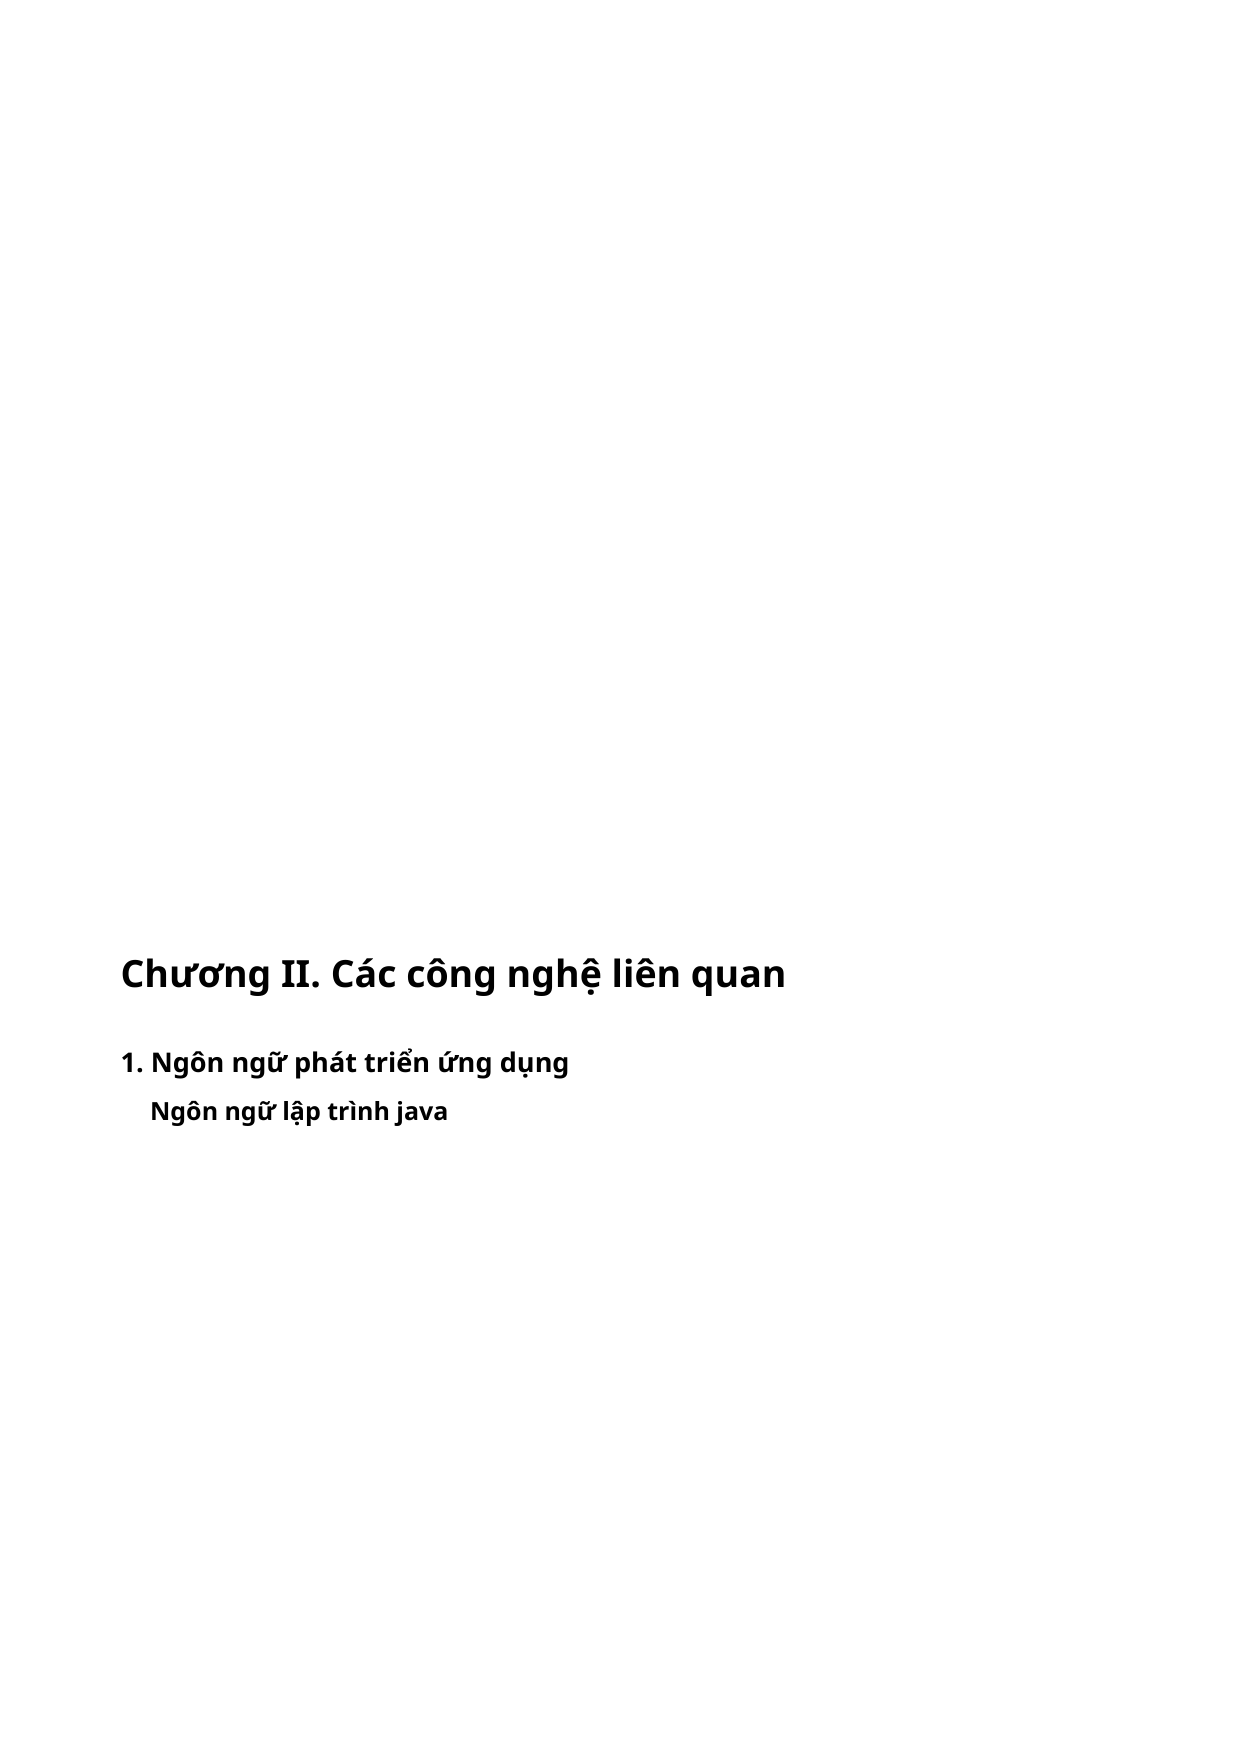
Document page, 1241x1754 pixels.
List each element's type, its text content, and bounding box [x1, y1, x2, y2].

subtitle 1. Ngôn ngữ phát triển ứng dụng [120, 1043, 1090, 1080]
text Ngôn ngữ lập trình java [150, 1094, 1090, 1128]
subtitle Chương II. Các công nghệ liên quan [120, 947, 1090, 998]
